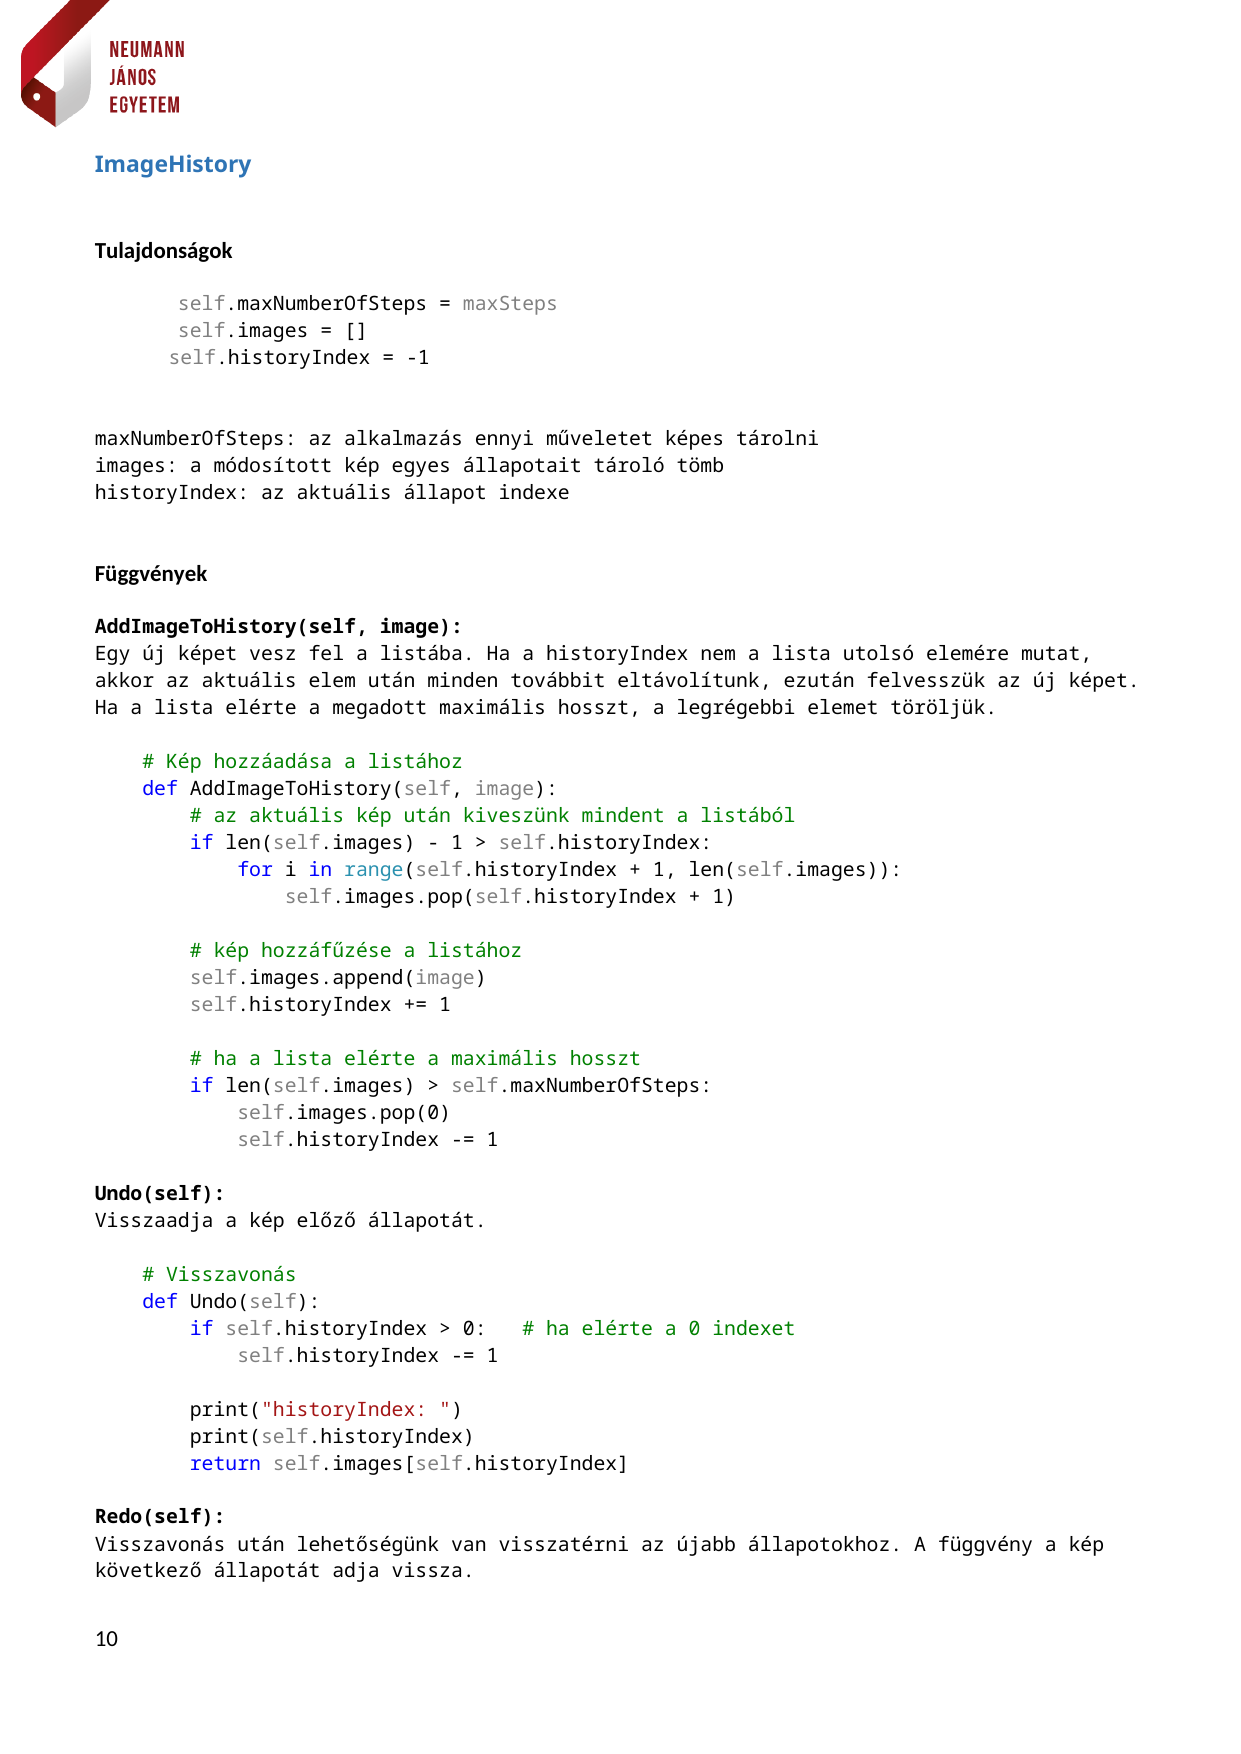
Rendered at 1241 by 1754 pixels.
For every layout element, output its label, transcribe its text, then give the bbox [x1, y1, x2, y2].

text # kép hozzáfűzése a listához [94, 936, 1146, 963]
text # ha a lista elérte a maximális hosszt [94, 1044, 1146, 1071]
text Visszaadja a kép előző állapotát. [94, 1206, 1146, 1233]
text self.images.pop(0) [94, 1098, 1146, 1125]
text self.maxNumberOfSteps = maxSteps [94, 290, 1146, 317]
text if len(self.images) > self.maxNumberOfSteps: [94, 1071, 1146, 1098]
text AddImageToHistory(self, image): [94, 612, 1146, 639]
text Undo(self): [94, 1179, 1146, 1206]
text return self.images[self.historyIndex] [94, 1449, 1146, 1476]
text print(self.historyIndex) [94, 1422, 1146, 1449]
text if self.historyIndex > 0: # ha elérte a 0 indexet [94, 1314, 1146, 1341]
text self.images = [] [94, 317, 1146, 344]
text # Visszavonás [94, 1260, 1146, 1287]
text maxNumberOfSteps: az alkalmazás ennyi műveletet képes tárolni [94, 424, 1146, 452]
text # az aktuális kép után kiveszünk mindent a listából [94, 801, 1146, 828]
text def AddImageToHistory(self, image): [94, 774, 1146, 801]
text self.images.append(image) [94, 963, 1146, 990]
text self.images.pop(self.historyIndex + 1) [94, 882, 1146, 909]
text if len(self.images) - 1 > self.historyIndex: [94, 828, 1146, 855]
text print("historyIndex: ") [94, 1395, 1146, 1422]
text self.historyIndex += 1 [94, 990, 1146, 1017]
text historyIndex: az aktuális állapot indexe [94, 478, 1146, 506]
text Függvények [94, 559, 1146, 587]
text for i in range(self.historyIndex + 1, len(self.images)): [94, 855, 1146, 882]
text Redo(self): [94, 1503, 1146, 1530]
text self.historyIndex -= 1 [94, 1125, 1146, 1152]
text Tulajdonságok [94, 237, 1146, 265]
text Egy új képet vesz fel a listába. Ha a historyIndex nem a lista utolsó elemére mutat, akkor az aktuális elem után minden továbbit eltávolítunk, ezután felvesszük az új képet. Ha a lista elérte a megadott maximális hosszt, a legrégebbi elemet töröljük. [94, 639, 1146, 720]
text Visszavonás után lehetőségünk van visszatérni az újabb állapotokhoz. A függvény a kép következő állapotát adja vissza. [94, 1530, 1146, 1584]
subtitle ImageHistory [94, 148, 1146, 179]
text def Undo(self): [94, 1287, 1146, 1314]
text # Kép hozzáadása a listához [94, 747, 1146, 774]
text self.historyIndex -= 1 [94, 1341, 1146, 1368]
text self.historyIndex = -1 [168, 344, 1146, 371]
text images: a módosított kép egyes állapotait tároló tömb [94, 452, 1146, 478]
picture [0, 0, 202, 154]
